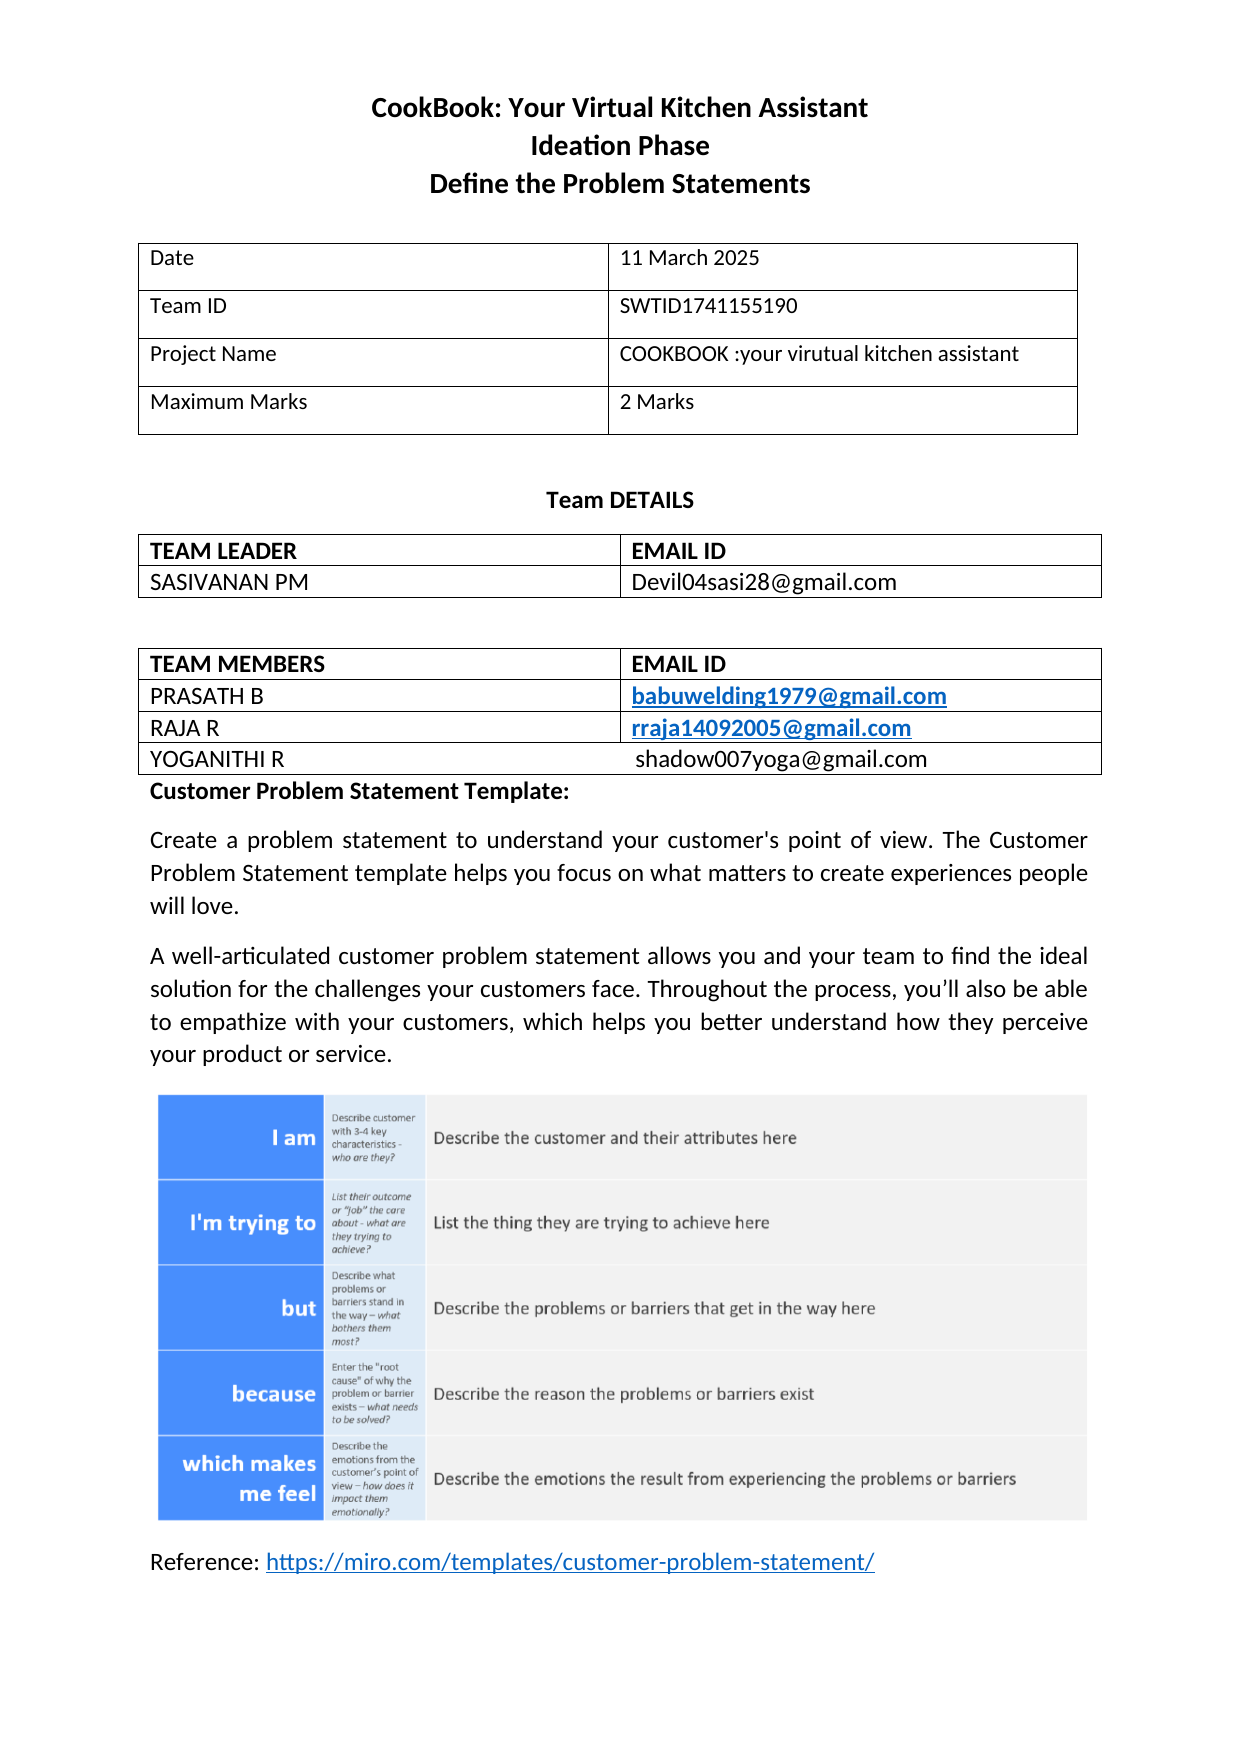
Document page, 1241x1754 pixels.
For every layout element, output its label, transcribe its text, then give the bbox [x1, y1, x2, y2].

table_cell babuwelding1979@gmail.com [621, 680, 1101, 711]
table_header Date [139, 244, 608, 290]
table_cell RAJA R [139, 712, 620, 742]
table_cell COOKBOOK :your virutual kitchen assistant [609, 339, 1077, 386]
table_cell Team ID [139, 291, 608, 338]
table_header TEAM MEMBERS [139, 649, 620, 679]
table_header TEAM LEADER [139, 535, 620, 565]
table_cell 2 Marks [609, 387, 1077, 434]
table_cell Devil04sasi28@gmail.com [621, 566, 1101, 597]
text Reference: https://miro.com/templates/customer-problem-statement/ [150, 1546, 1090, 1576]
table_cell SWTID1741155190 [609, 291, 1077, 338]
table_cell YOGANITHI R shadow007yoga@gmail.com [139, 743, 1101, 774]
table_header EMAIL ID [621, 535, 1101, 565]
table_cell Maximum Marks [139, 387, 608, 434]
text A well-articulated customer problem statement allows you and your team to find the ideal solution for the challenges your customers face. Throughout the process, you’ll also be able to empathize with your customers, which helps you better understand how they perceive your product or service. [150, 940, 1090, 1069]
text Team DETAILS [150, 484, 1090, 515]
text Customer Problem Statement Template: [150, 775, 1090, 805]
table_header 11 March 2025 [609, 244, 1077, 290]
table_header EMAIL ID [621, 649, 1101, 679]
text Create a problem statement to understand your customer's point of view. The Customer Problem Statement template helps you focus on what matters to create experiences people will love. [150, 824, 1090, 921]
text CookBook: Your Virtual Kitchen Assistant [150, 89, 1090, 124]
table_cell Project Name [139, 339, 608, 386]
picture [150, 1088, 1091, 1527]
table_cell SASIVANAN PM [139, 566, 620, 597]
table_cell PRASATH B [139, 680, 620, 711]
table_cell rraja14092005@gmail.com [621, 712, 1101, 742]
text Ideation Phase [150, 127, 1090, 163]
text Define the Problem Statements [150, 166, 1090, 201]
